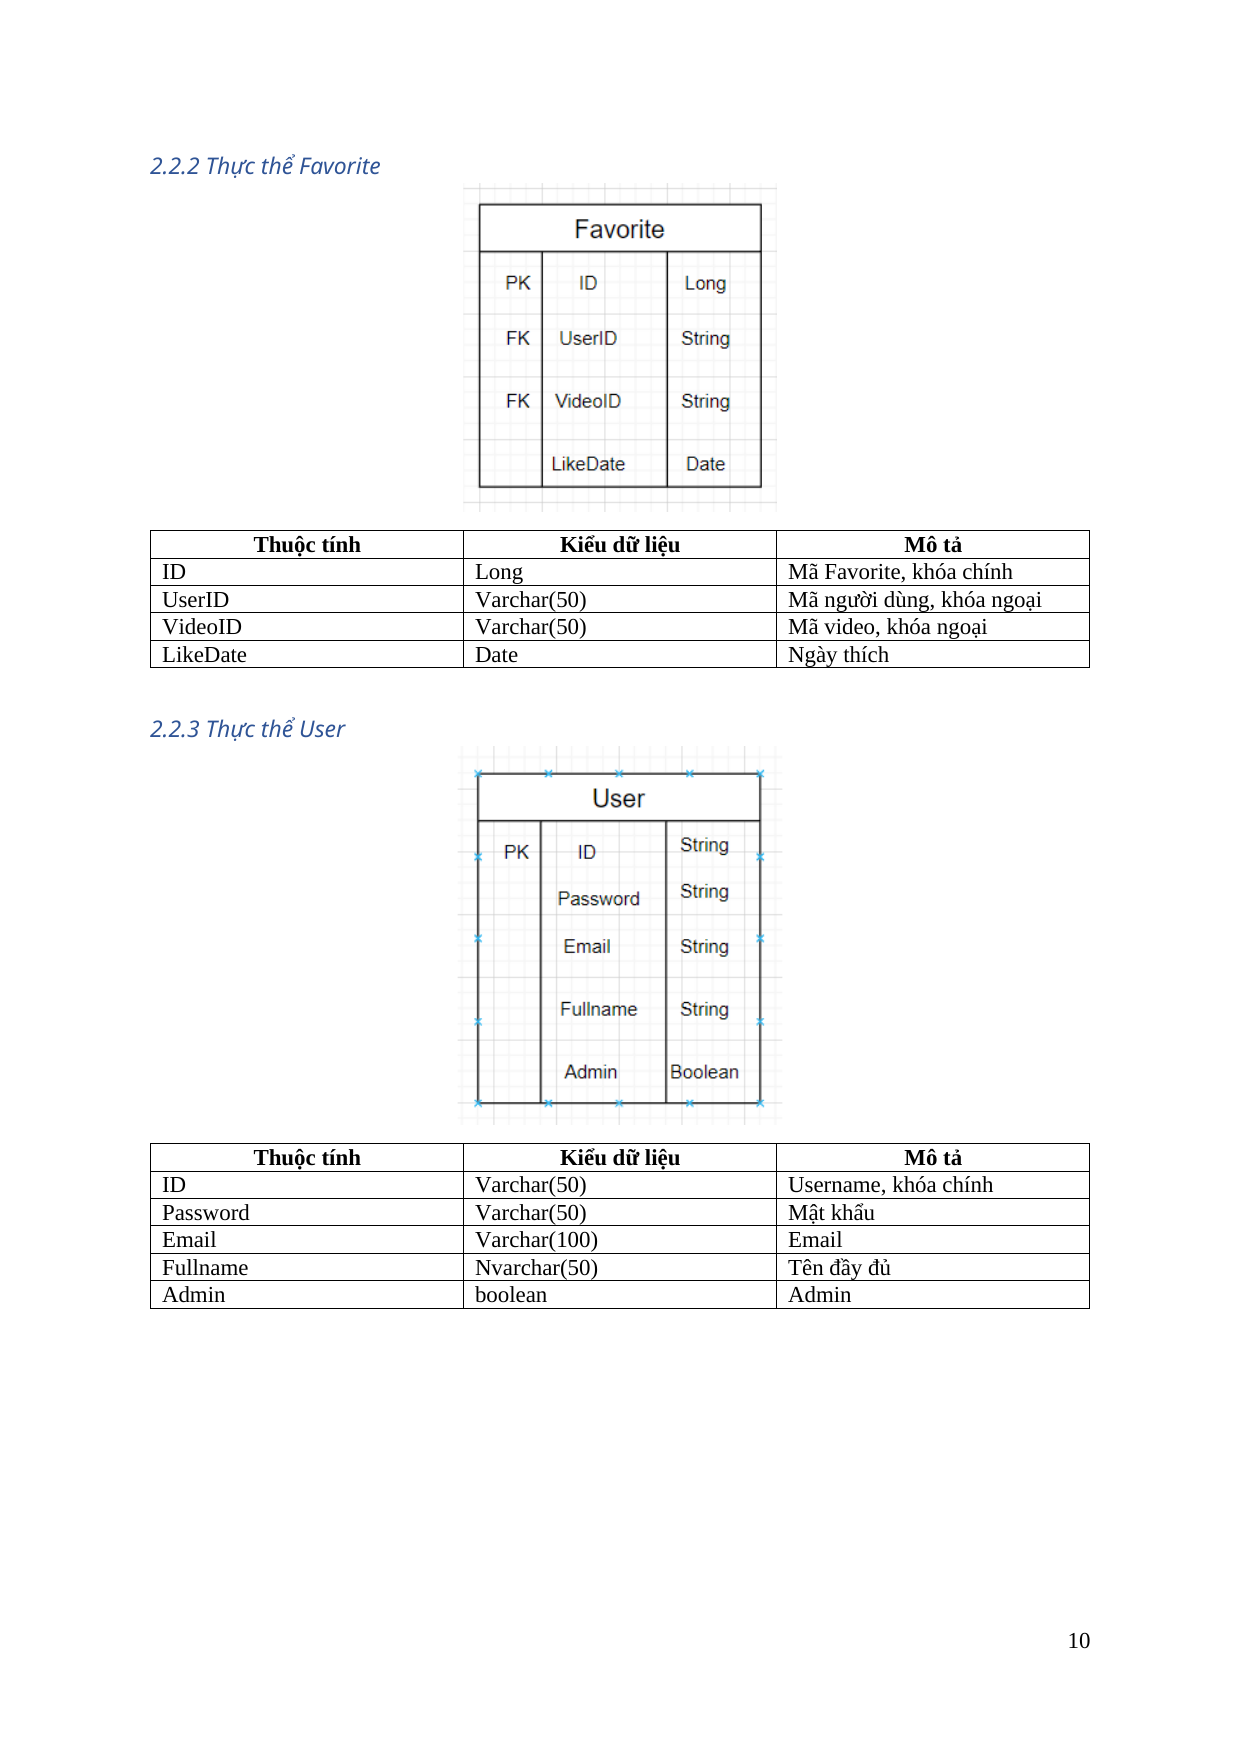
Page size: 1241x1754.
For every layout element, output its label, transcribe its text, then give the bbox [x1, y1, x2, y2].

table_header Kiểu dữ liệu [464, 531, 776, 557]
table_header Mô tả [777, 1144, 1089, 1171]
table_cell Long [464, 559, 776, 585]
table_cell ID [151, 559, 463, 585]
table_cell Fullname [151, 1254, 463, 1280]
table_cell Admin [151, 1281, 463, 1307]
table_cell Email [151, 1226, 463, 1253]
table_cell Tên đầy đủ [777, 1254, 1089, 1280]
table_cell Username, khóa chính [777, 1172, 1089, 1198]
table_cell boolean [464, 1281, 776, 1307]
table_cell Mã video, khóa ngoại [777, 613, 1089, 639]
table_cell UserID [151, 586, 463, 612]
table_cell Varchar(50) [464, 586, 776, 612]
table_header Thuộc tính [151, 1144, 463, 1171]
table_cell Password [151, 1199, 463, 1225]
table_cell LikeDate [151, 641, 463, 667]
subtitle 2.2.2 Thực thể Favorite [150, 150, 1090, 181]
table_cell Mật khẩu [777, 1199, 1089, 1225]
table_header Mô tả [777, 531, 1089, 557]
table_cell Ngày thích [777, 641, 1089, 667]
table_cell ID [151, 1172, 463, 1198]
picture [463, 183, 777, 512]
table_cell Varchar(50) [464, 613, 776, 639]
table_cell VideoID [151, 613, 463, 639]
table_cell Date [464, 641, 776, 667]
table_cell Mã Favorite, khóa chính [777, 559, 1089, 585]
table_cell Varchar(100) [464, 1226, 776, 1253]
table_header Kiểu dữ liệu [464, 1144, 776, 1171]
table_cell Mã người dùng, khóa ngoại [777, 586, 1089, 612]
table_cell Nvarchar(50) [464, 1254, 776, 1280]
picture [457, 746, 783, 1125]
table_cell Varchar(50) [464, 1172, 776, 1198]
table_cell Email [777, 1226, 1089, 1253]
table_cell Admin [777, 1281, 1089, 1307]
subtitle 2.2.3 Thực thể User [150, 713, 1090, 744]
table_cell Varchar(50) [464, 1199, 776, 1225]
table_header Thuộc tính [151, 531, 463, 557]
